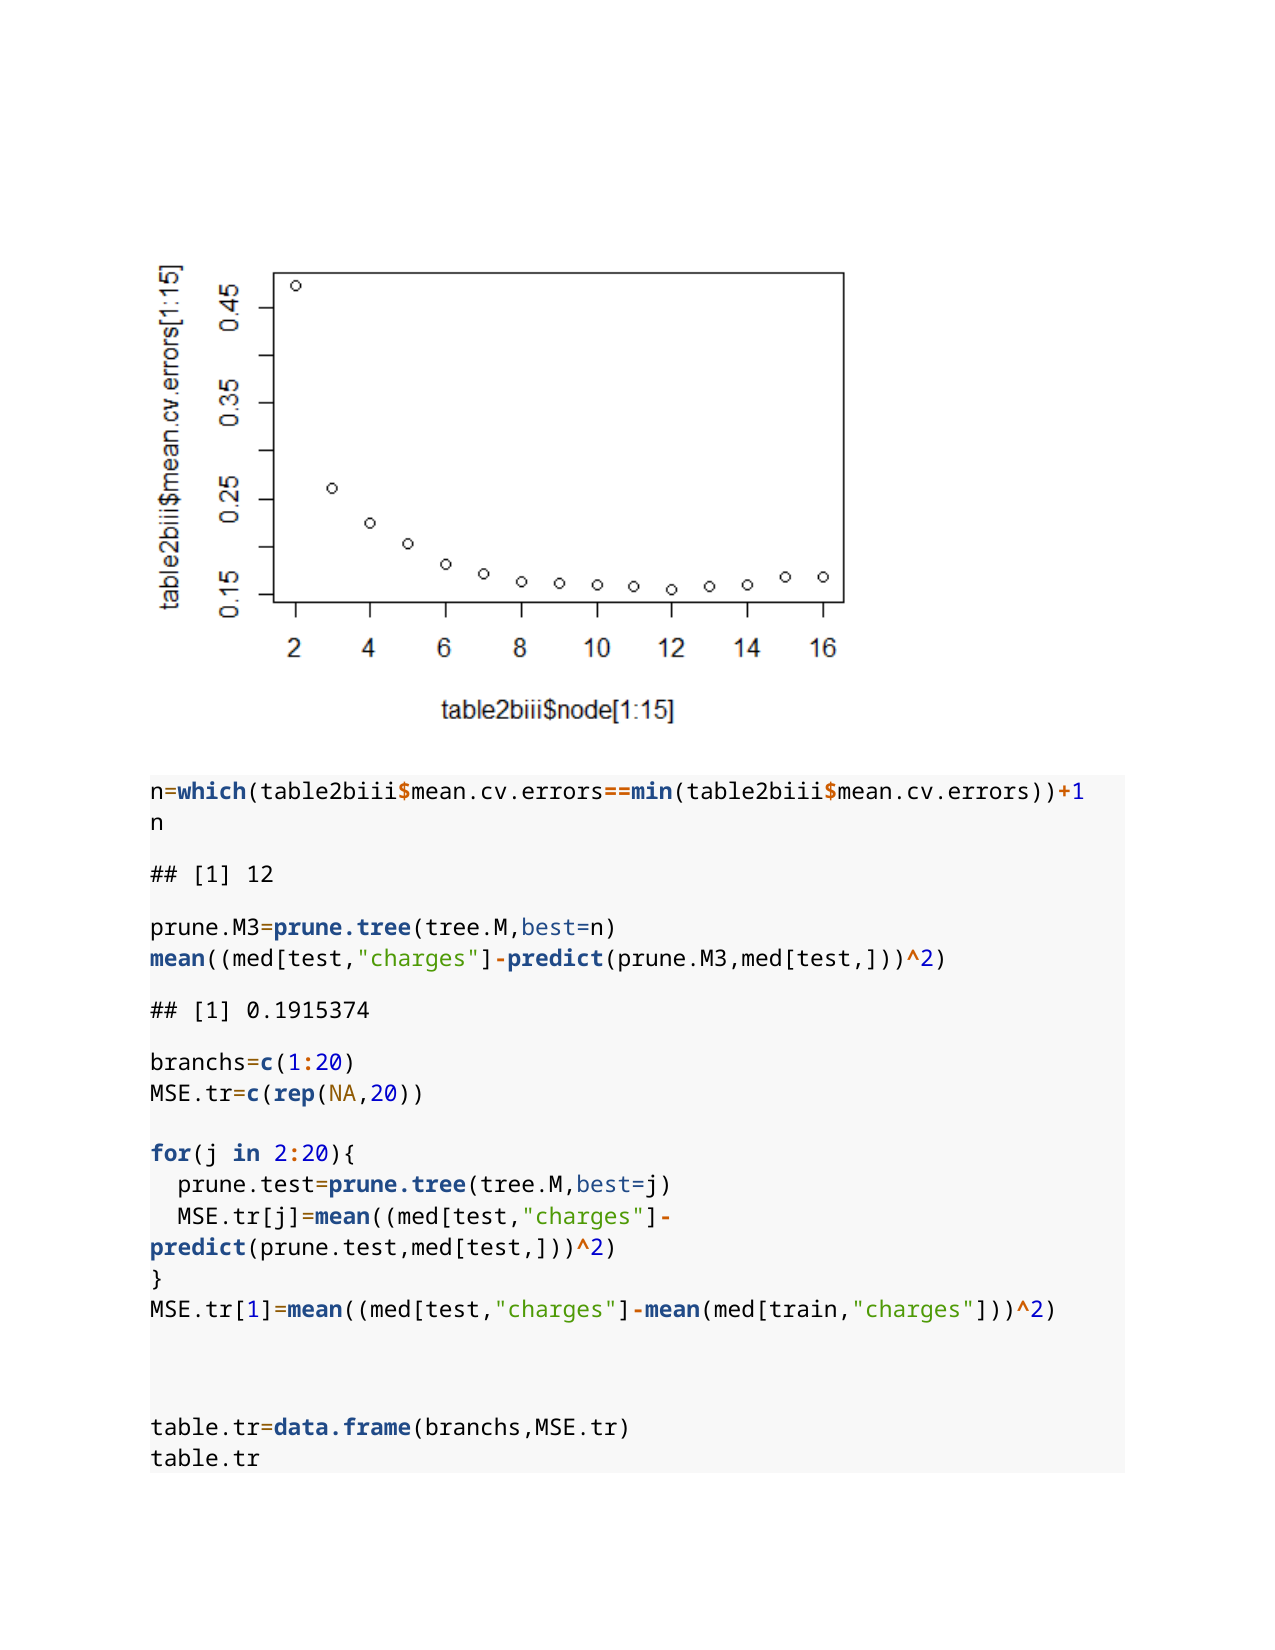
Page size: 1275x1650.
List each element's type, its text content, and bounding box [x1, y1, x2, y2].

text prune.M3=prune.tree(tree.M,best=n) mean((med[test,"charges"]-predict(prune.M3,med[test,]))^2) [617, 911, 1125, 973]
text branchs=c(1:20) MSE.tr=c(rep(NA,20)) for(j in 2:20){ prune.test=prune.tree(tree.M,best=j) MSE.tr[j]=mean((med[test,"charges"]-predict(prune.test,med[test,]))^2) } MSE.tr[1]=mean((med[test,"charges"]-mean(med[train,"charges"]))^2) table.tr=data.frame(branchs,MSE.tr) table.tr [150, 1046, 1125, 1473]
picture [150, 150, 908, 757]
text ## [1] 12 [150, 858, 1125, 890]
text n=which(table2biii$mean.cv.errors==min(table2biii$mean.cv.errors))+1 n [164, 775, 1125, 838]
text ## [1] 0.1915374 [150, 994, 1125, 1025]
